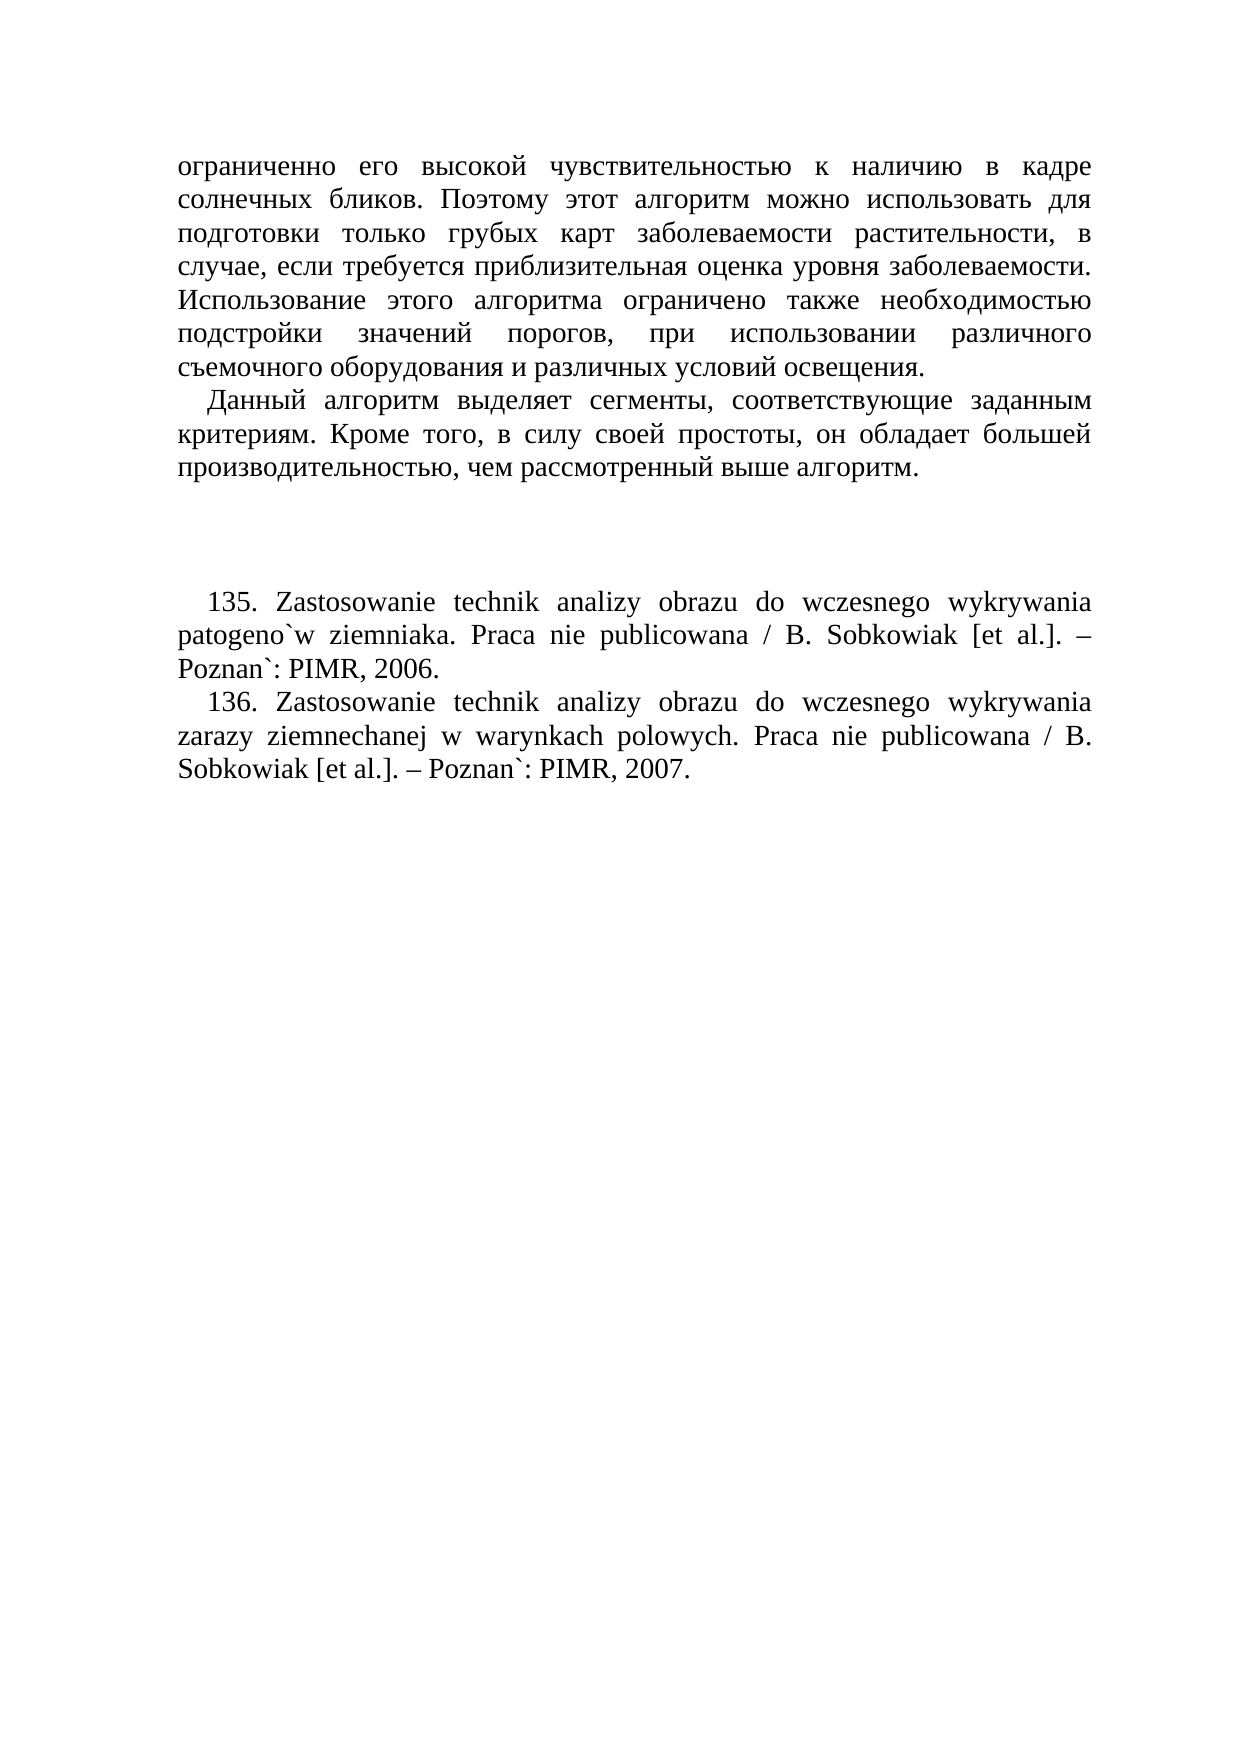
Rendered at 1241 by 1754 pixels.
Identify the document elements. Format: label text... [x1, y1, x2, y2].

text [177, 148, 1092, 382]
text 135. Zastosowanie technik analizy obrazu do wczesnego wykrywania patogeno`w ziemniaka. Praca nie publicowana / B. Sobkowiak [et al.]. – Poznan`: PIMR, 2006. [177, 584, 1092, 684]
text Данный алгоритм выделяет сегменты, соответствующие заданным критериям. Кроме того, в силу своей простоты, он обладает большей производительностью, чем рассмотренный выше алгоритм. [177, 382, 1092, 483]
text 136. Zastosowanie technik analizy obrazu do wczesnego wykrywania zarazy ziemnechanej w warynkach polowych. Praca nie publicowana / B. Sobkowiak [et al.]. – Poznan`: PIMR, 2007. [177, 684, 1092, 785]
